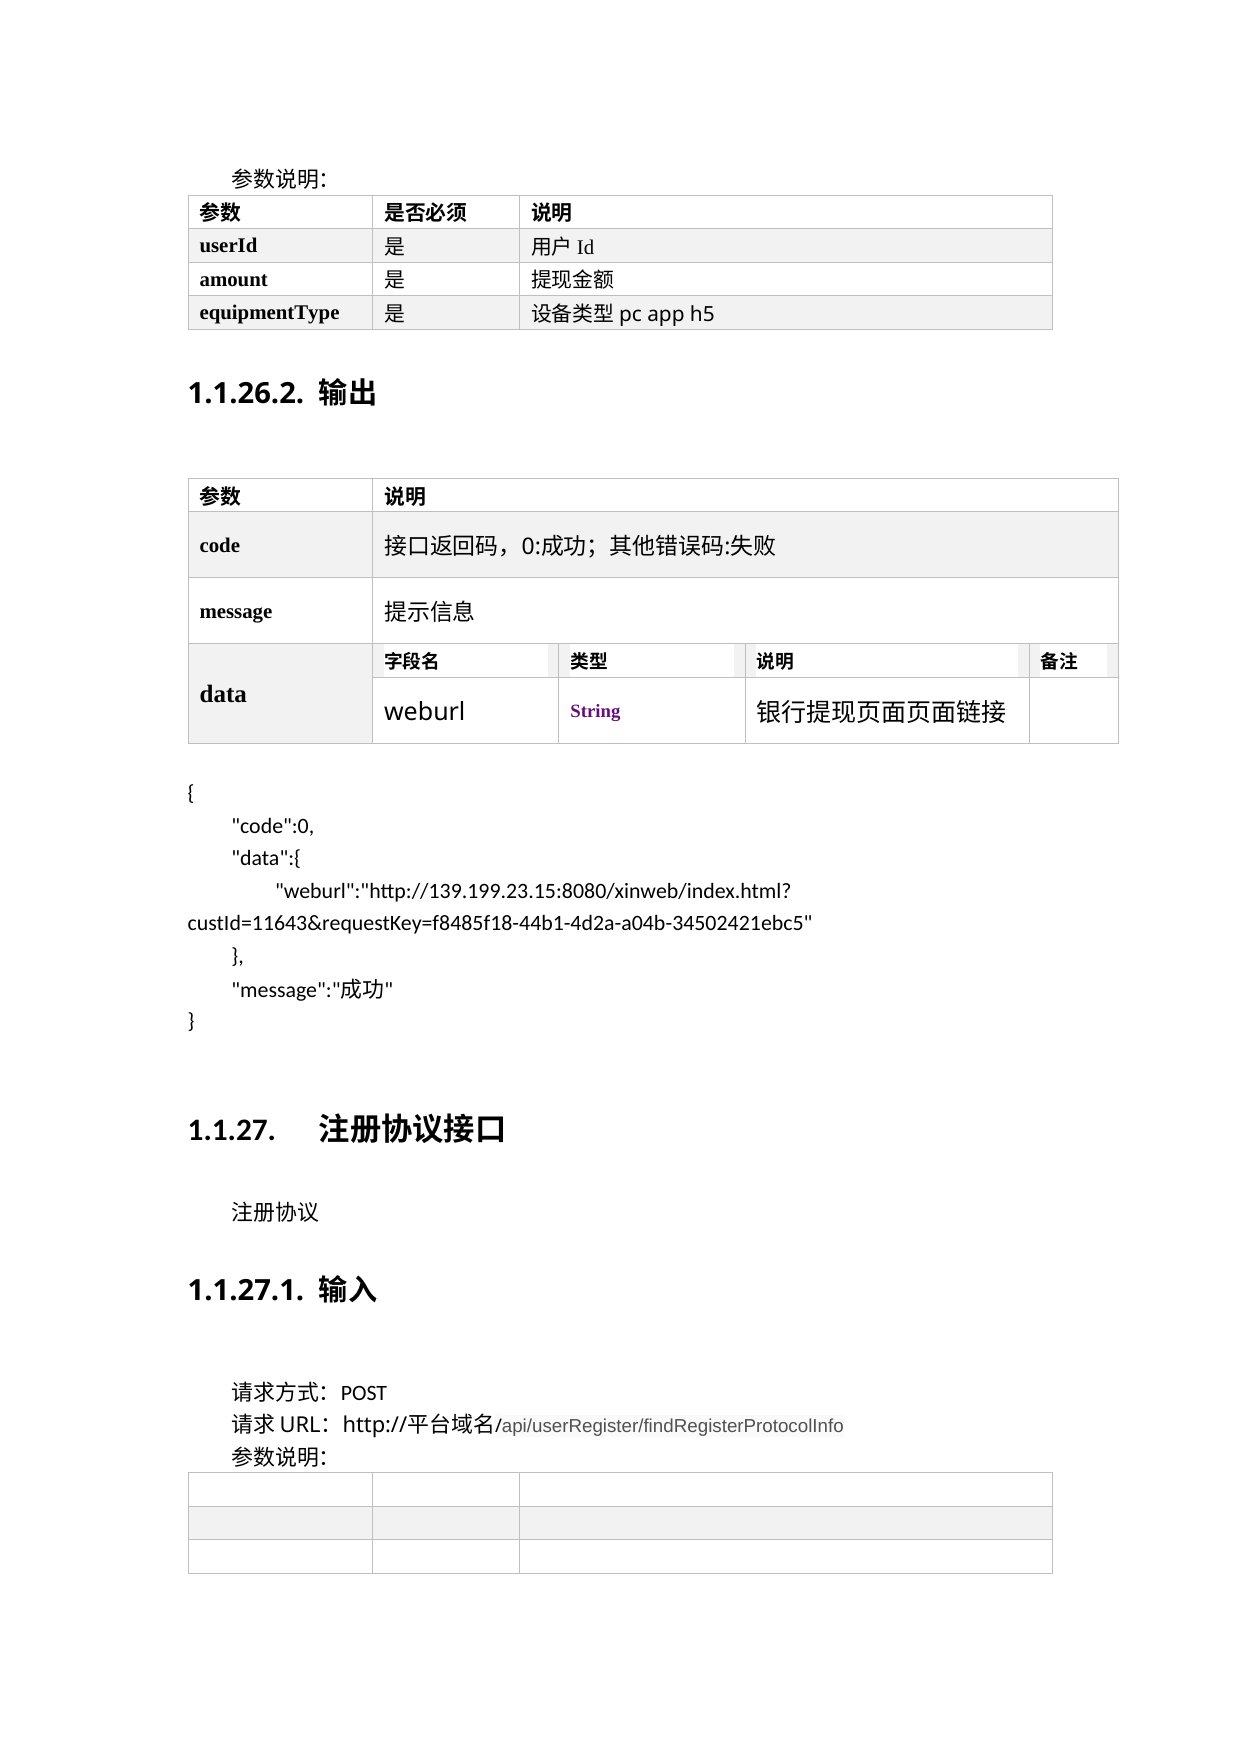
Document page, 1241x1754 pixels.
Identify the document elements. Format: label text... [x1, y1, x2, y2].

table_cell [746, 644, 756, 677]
text "weburl":"http://139.199.23.15:8080/xinweb/index.html?custId=11643&requestKey=f8485f18-44b1-4d2a-a04b-34502421ebc5" [187, 874, 1053, 939]
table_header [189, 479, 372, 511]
text 参数说明： [187, 162, 1053, 194]
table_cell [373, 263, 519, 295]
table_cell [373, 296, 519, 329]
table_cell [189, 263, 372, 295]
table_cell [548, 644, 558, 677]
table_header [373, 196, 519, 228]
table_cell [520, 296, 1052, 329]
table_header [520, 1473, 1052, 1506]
text 参数说明： [187, 1439, 1053, 1472]
text }, [187, 939, 1053, 971]
text } [187, 1004, 1053, 1036]
subtitle 输出 [187, 359, 1053, 424]
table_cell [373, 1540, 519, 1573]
subtitle 注册协议接口 [187, 1094, 1053, 1159]
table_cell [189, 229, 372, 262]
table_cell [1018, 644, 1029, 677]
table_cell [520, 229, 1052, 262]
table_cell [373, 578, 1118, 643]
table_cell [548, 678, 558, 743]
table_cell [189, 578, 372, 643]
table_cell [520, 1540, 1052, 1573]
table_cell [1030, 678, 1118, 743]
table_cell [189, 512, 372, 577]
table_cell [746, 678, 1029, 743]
text "message":"成功" [187, 971, 1053, 1004]
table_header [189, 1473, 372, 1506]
text 注册协议 [187, 1194, 1053, 1227]
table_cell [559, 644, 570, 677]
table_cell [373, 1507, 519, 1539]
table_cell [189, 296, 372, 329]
text "code":0, [187, 809, 1053, 841]
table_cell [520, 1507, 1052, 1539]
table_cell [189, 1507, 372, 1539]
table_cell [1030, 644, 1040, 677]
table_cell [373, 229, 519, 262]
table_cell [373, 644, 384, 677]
text "data":{ [187, 841, 1053, 874]
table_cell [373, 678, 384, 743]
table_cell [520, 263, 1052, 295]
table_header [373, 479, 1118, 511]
text 请求URL：http://平台域名/api/userRegister/findRegisterProtocolInfo [187, 1407, 1053, 1439]
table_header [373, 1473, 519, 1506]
subtitle 输入 [187, 1256, 1053, 1321]
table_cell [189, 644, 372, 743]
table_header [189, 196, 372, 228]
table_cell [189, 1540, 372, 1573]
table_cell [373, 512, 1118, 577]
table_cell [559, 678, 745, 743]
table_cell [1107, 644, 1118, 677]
text 请求方式：POST [187, 1374, 1053, 1407]
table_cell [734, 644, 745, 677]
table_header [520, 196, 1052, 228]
text { [187, 776, 1053, 809]
